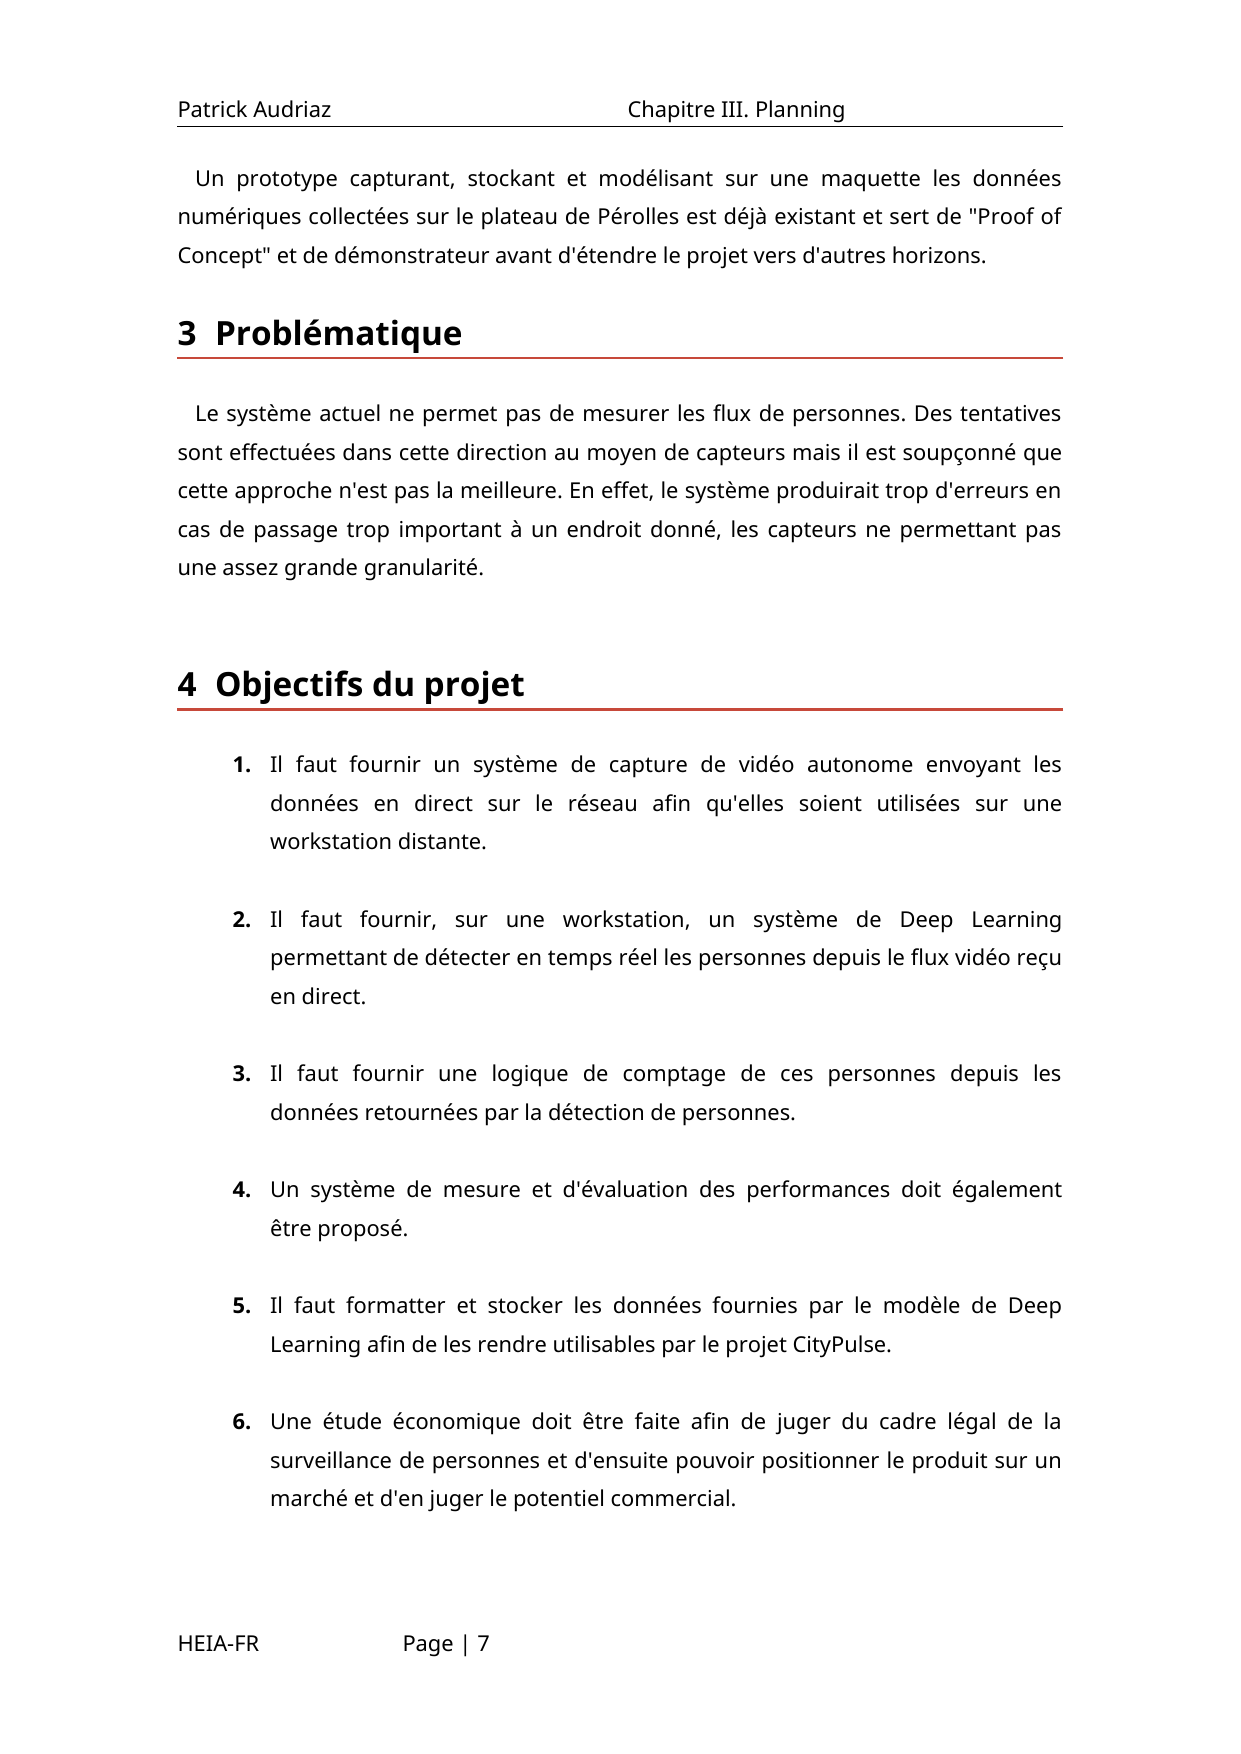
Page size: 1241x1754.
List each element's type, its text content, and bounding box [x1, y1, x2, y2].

list Il faut fournir un système de capture de vidéo autonome envoyant les données en direct sur le réseau afin qu'elles soient utilisées sur une workstation distante. [232, 749, 1063, 856]
list Il faut fournir une logique de comptage de ces personnes depuis les données retournées par la détection de personnes. [232, 1058, 1063, 1127]
subtitle Objectifs du projet [177, 661, 1063, 708]
text Le système actuel ne permet pas de mesurer les flux de personnes. Des tentatives sont effectuées dans cette direction au moyen de capteurs mais il est soupçonné que cette approche n'est pas la meilleure. En effet, le système produirait trop d'erreurs en cas de passage trop important à un endroit donné, les capteurs ne permettant pas une assez grande granularité. [177, 398, 1063, 582]
list Il faut fournir, sur une workstation, un système de Deep Learning permettant de détecter en temps réel les personnes depuis le flux vidéo reçu en direct. [232, 904, 1063, 1011]
list Il faut formatter et stocker les données fournies par le modèle de Deep Learning afin de les rendre utilisables par le projet CityPulse. [232, 1290, 1063, 1358]
list Un système de mesure et d'évaluation des performances doit également être proposé. [232, 1174, 1063, 1243]
text Un prototype capturant, stockant et modélisant sur une maquette les données numériques collectées sur le plateau de Pérolles est déjà existant et sert de "Proof of Concept" et de démonstrateur avant d'étendre le projet vers d'autres horizons. [177, 162, 1063, 269]
list Une étude économique doit être faite afin de juger du cadre légal de la surveillance de personnes et d'ensuite pouvoir positionner le produit sur un marché et d'en juger le potentiel commercial. [232, 1406, 1063, 1513]
subtitle Problématique [177, 310, 1063, 357]
